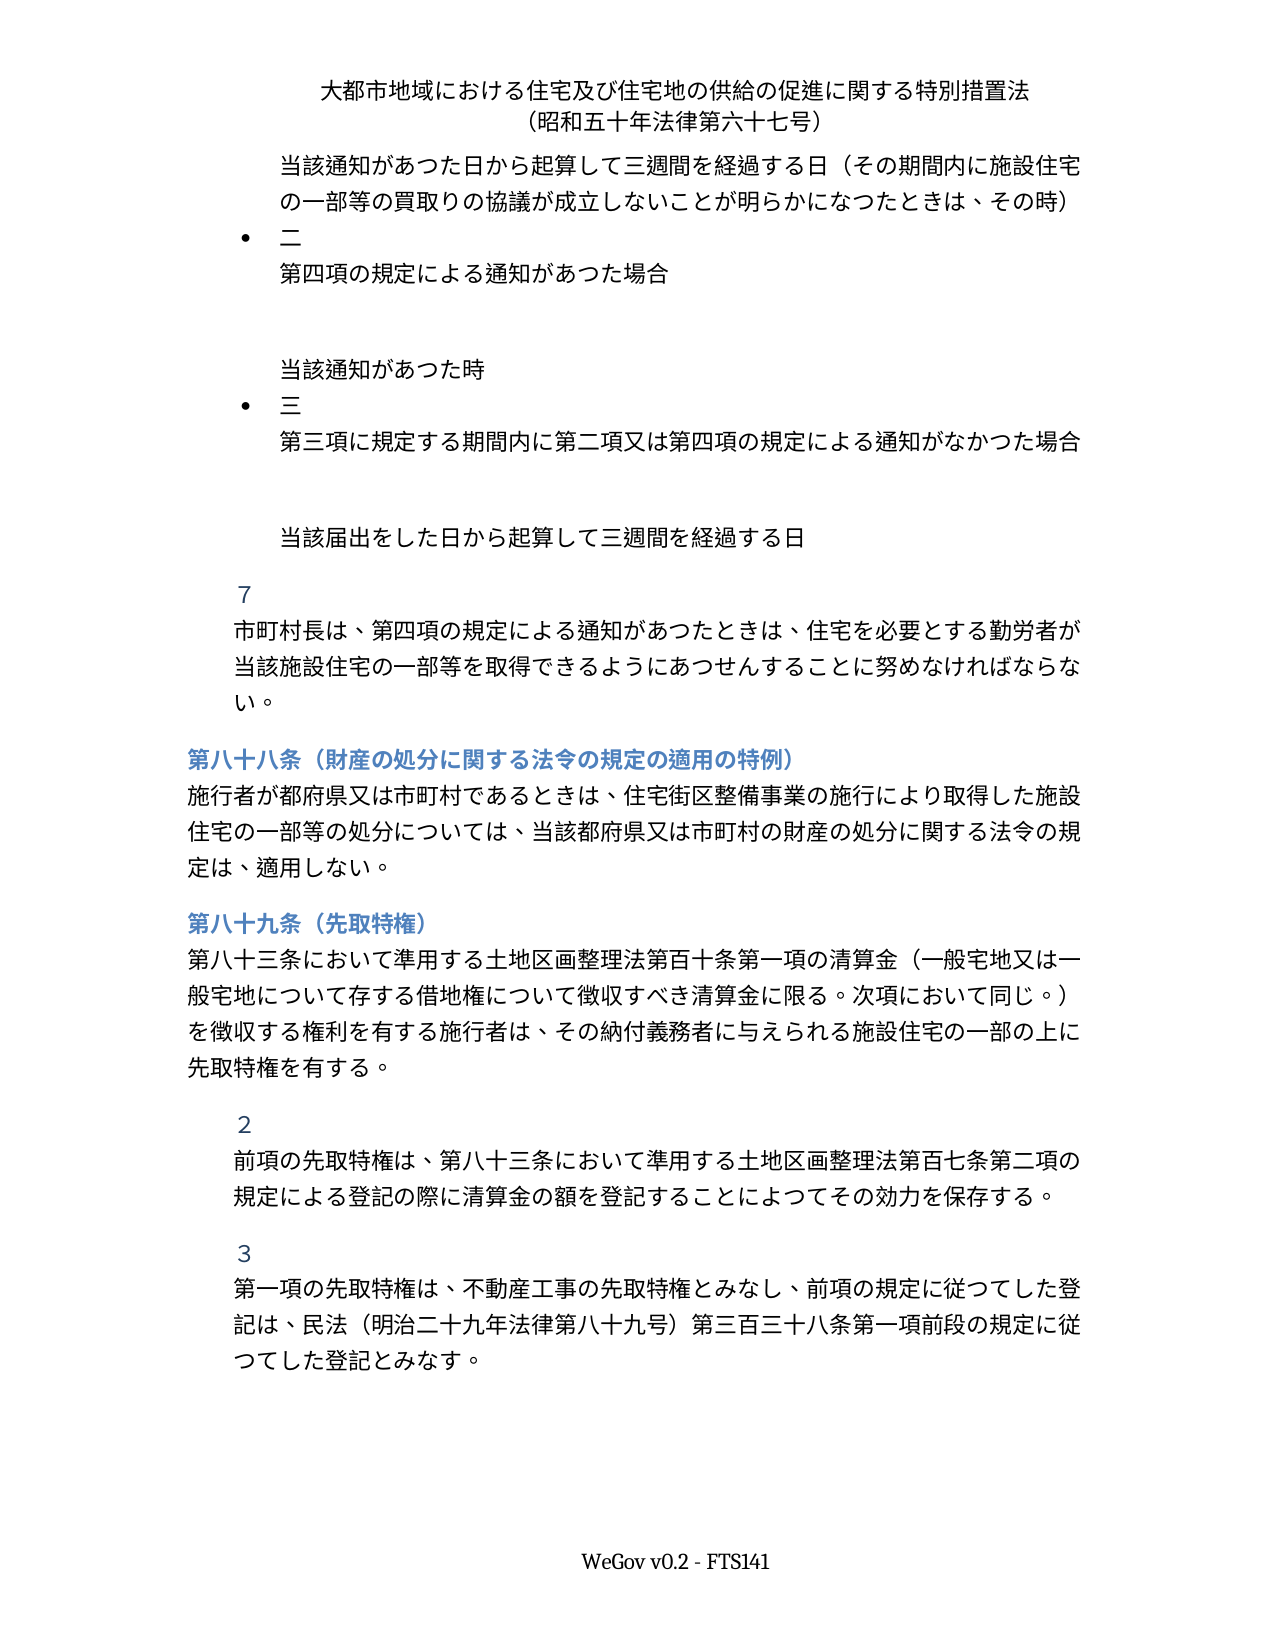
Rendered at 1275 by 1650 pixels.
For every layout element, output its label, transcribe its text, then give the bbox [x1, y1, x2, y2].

subtitle ７ [233, 579, 1087, 610]
subtitle 第八十九条（先取特権） [187, 908, 1087, 939]
list 二 第四項の規定による通知があつた場合 当該通知があつた時 [242, 222, 1087, 385]
text 前項の先取特権は、第八十三条において準用する土地区画整理法第百七条第二項の規定による登記の際に清算金の額を登記することによつてその効力を保存する。 [233, 1145, 1087, 1212]
subtitle ３ [233, 1237, 1087, 1269]
text 市町村長は、第四項の規定による通知があつたときは、住宅を必要とする勤労者が当該施設住宅の一部等を取得できるようにあつせんすることに努めなければならない。 [233, 615, 1087, 718]
text 第八十三条において準用する土地区画整理法第百十条第一項の清算金（一般宅地又は一般宅地について存する借地権について徴収すべき清算金に限る。次項において同じ。）を徴収する権利を有する施行者は、その納付義務者に与えられる施設住宅の一部の上に先取特権を有する。 [187, 944, 1087, 1083]
text 施行者が都府県又は市町村であるときは、住宅街区整備事業の施行により取得した施設住宅の一部等の処分については、当該都府県又は市町村の財産の処分に関する法令の規定は、適用しない。 [187, 780, 1087, 883]
list 一 第二項の規定による通知があつた場合 当該通知があつた日から起算して三週間を経過する日（その期間内に施設住宅の一部等の買取りの協議が成立しないことが明らかになつたときは、その時） [242, 150, 1087, 217]
text 第一項の先取特権は、不動産工事の先取特権とみなし、前項の規定に従つてした登記は、民法（明治二十九年法律第八十九号）第三百三十八条第一項前段の規定に従つてした登記とみなす。 [233, 1273, 1087, 1377]
list 三 第三項に規定する期間内に第二項又は第四項の規定による通知がなかつた場合 当該届出をした日から起算して三週間を経過する日 [242, 390, 1087, 554]
subtitle 第八十八条（財産の処分に関する法令の規定の適用の特例） [187, 744, 1087, 775]
subtitle ２ [233, 1109, 1087, 1140]
